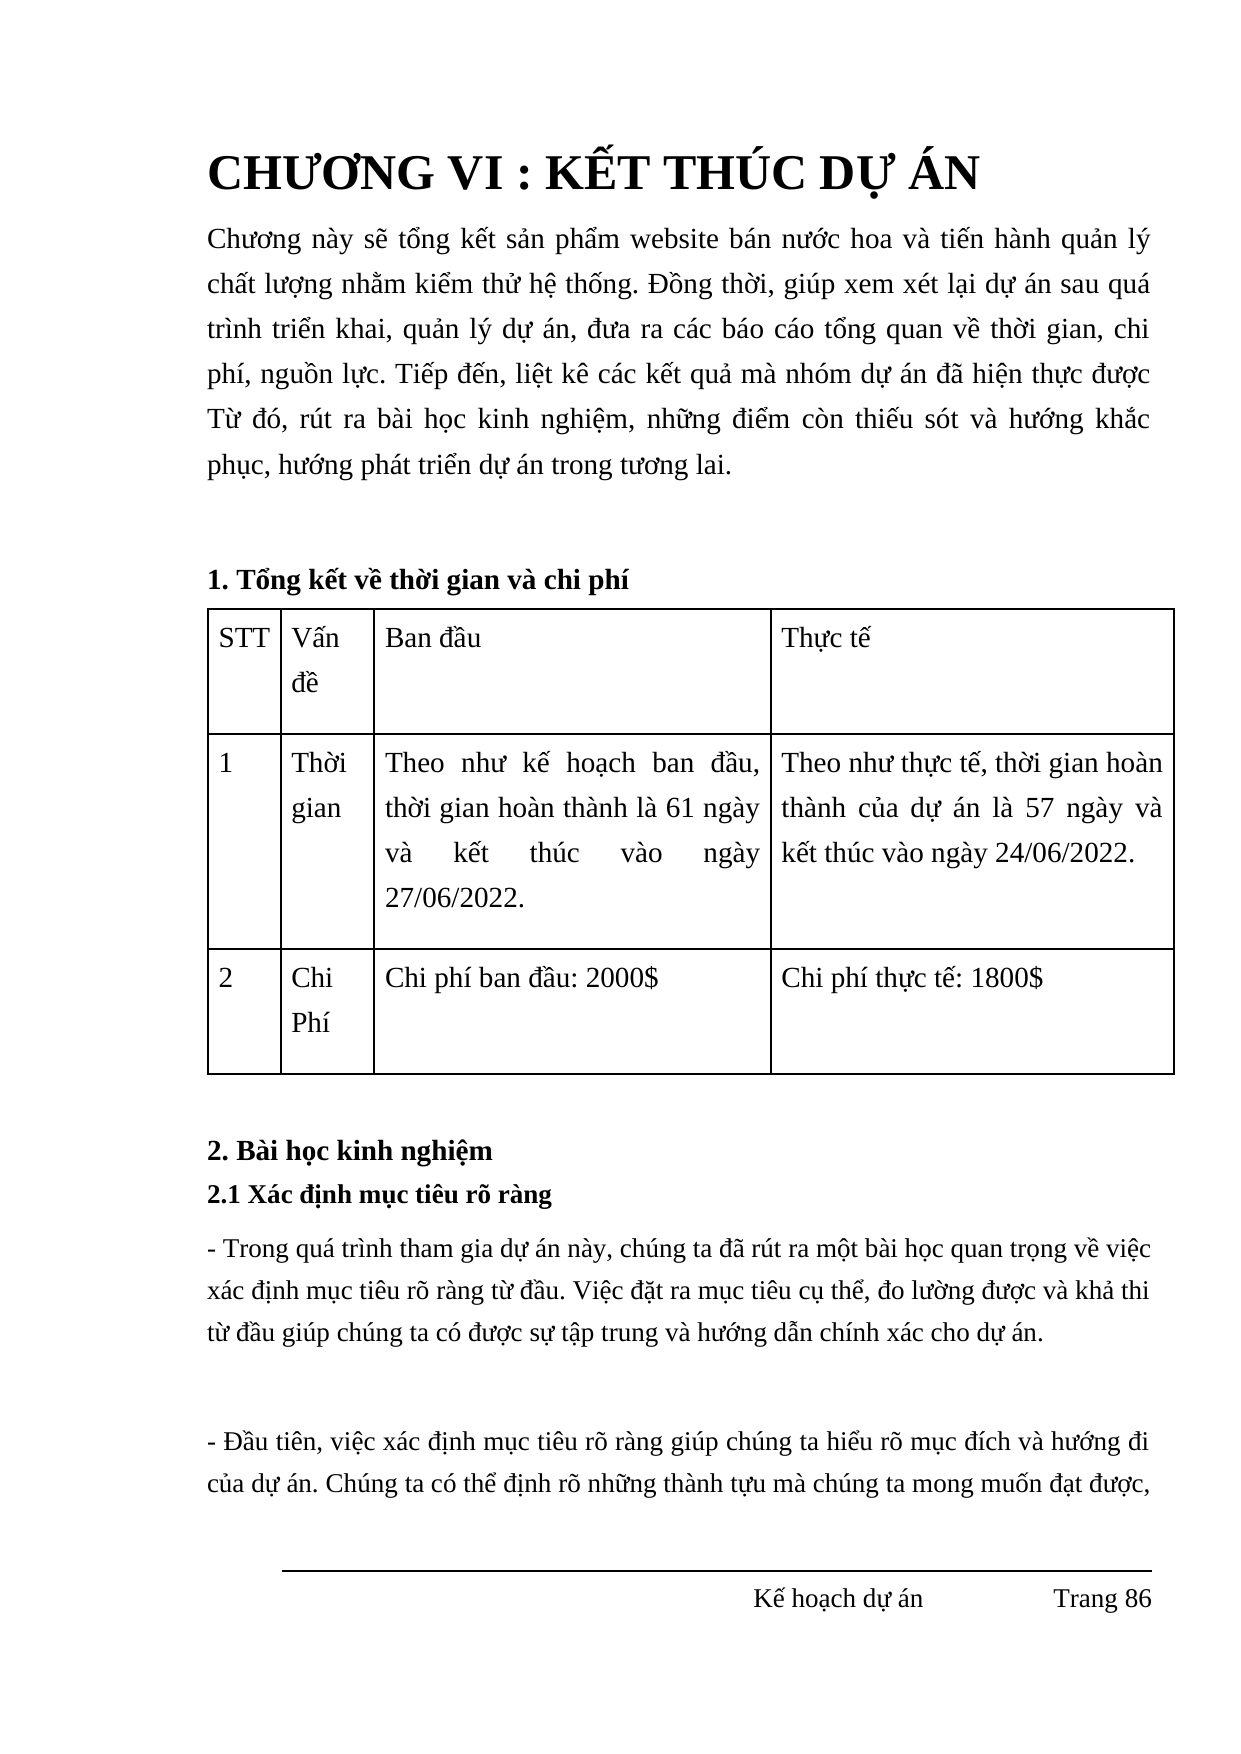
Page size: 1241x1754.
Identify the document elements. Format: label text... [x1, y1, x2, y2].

table_cell 1 [209, 735, 280, 948]
table_cell Chi Phí [282, 950, 373, 1073]
subtitle 1. Tổng kết về thời gian và chi phí [207, 562, 1152, 596]
table_cell Theo như thực tế, thời gian hoàn thành của dự án là 57 ngày và kết thúc vào ngày 24/06/2022. [772, 735, 1173, 948]
table_cell Chi phí ban đầu: 2000$ [375, 950, 770, 1073]
table_header Vấn đề [282, 610, 373, 732]
text Chương này sẽ tổng kết sản phẩm website bán nước hoa và tiến hành quản lý chất lượng nhằm kiểm thử hệ thống. Đồng thời, giúp xem xét lại dự án sau quá trình triển khai, quản lý dự án, đưa ra các báo cáo tổng quan về thời gian, chi phí, nguồn lực. Tiếp đến, liệt kê các kết quả mà nhóm dự án đã hiện thực được Từ đó, rút ra bài học kinh nghiệm, những điểm còn thiếu sót và hướng khắc phục, hướng phát triển dự án trong tương lai. [207, 221, 1152, 480]
subtitle CHƯƠNG VI : KẾT THÚC DỰ ÁN [207, 143, 1152, 201]
table_cell Chi phí thực tế: 1800$ [772, 950, 1173, 1073]
text - Trong quá trình tham gia dự án này, chúng ta đã rút ra một bài học quan trọng về việc xác định mục tiêu rõ ràng từ đầu. Việc đặt ra mục tiêu cụ thể, đo lường được và khả thi từ đầu giúp chúng ta có được sự tập trung và hướng dẫn chính xác cho dự án. [207, 1232, 1152, 1347]
table_header Thực tế [772, 610, 1173, 732]
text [207, 1425, 1152, 1498]
table_header Ban đầu [375, 610, 770, 732]
table_cell Theo như kế hoạch ban đầu, thời gian hoàn thành là 61 ngày và kết thúc vào ngày 27/06/2022. [375, 735, 770, 948]
table_cell 2 [209, 950, 280, 1073]
subtitle 2. Bài học kinh nghiệm [207, 1133, 1152, 1166]
table_header STT [209, 610, 280, 732]
text 2.1 Xác định mục tiêu rõ ràng [207, 1178, 1152, 1209]
table_cell Thời gian [282, 735, 373, 948]
